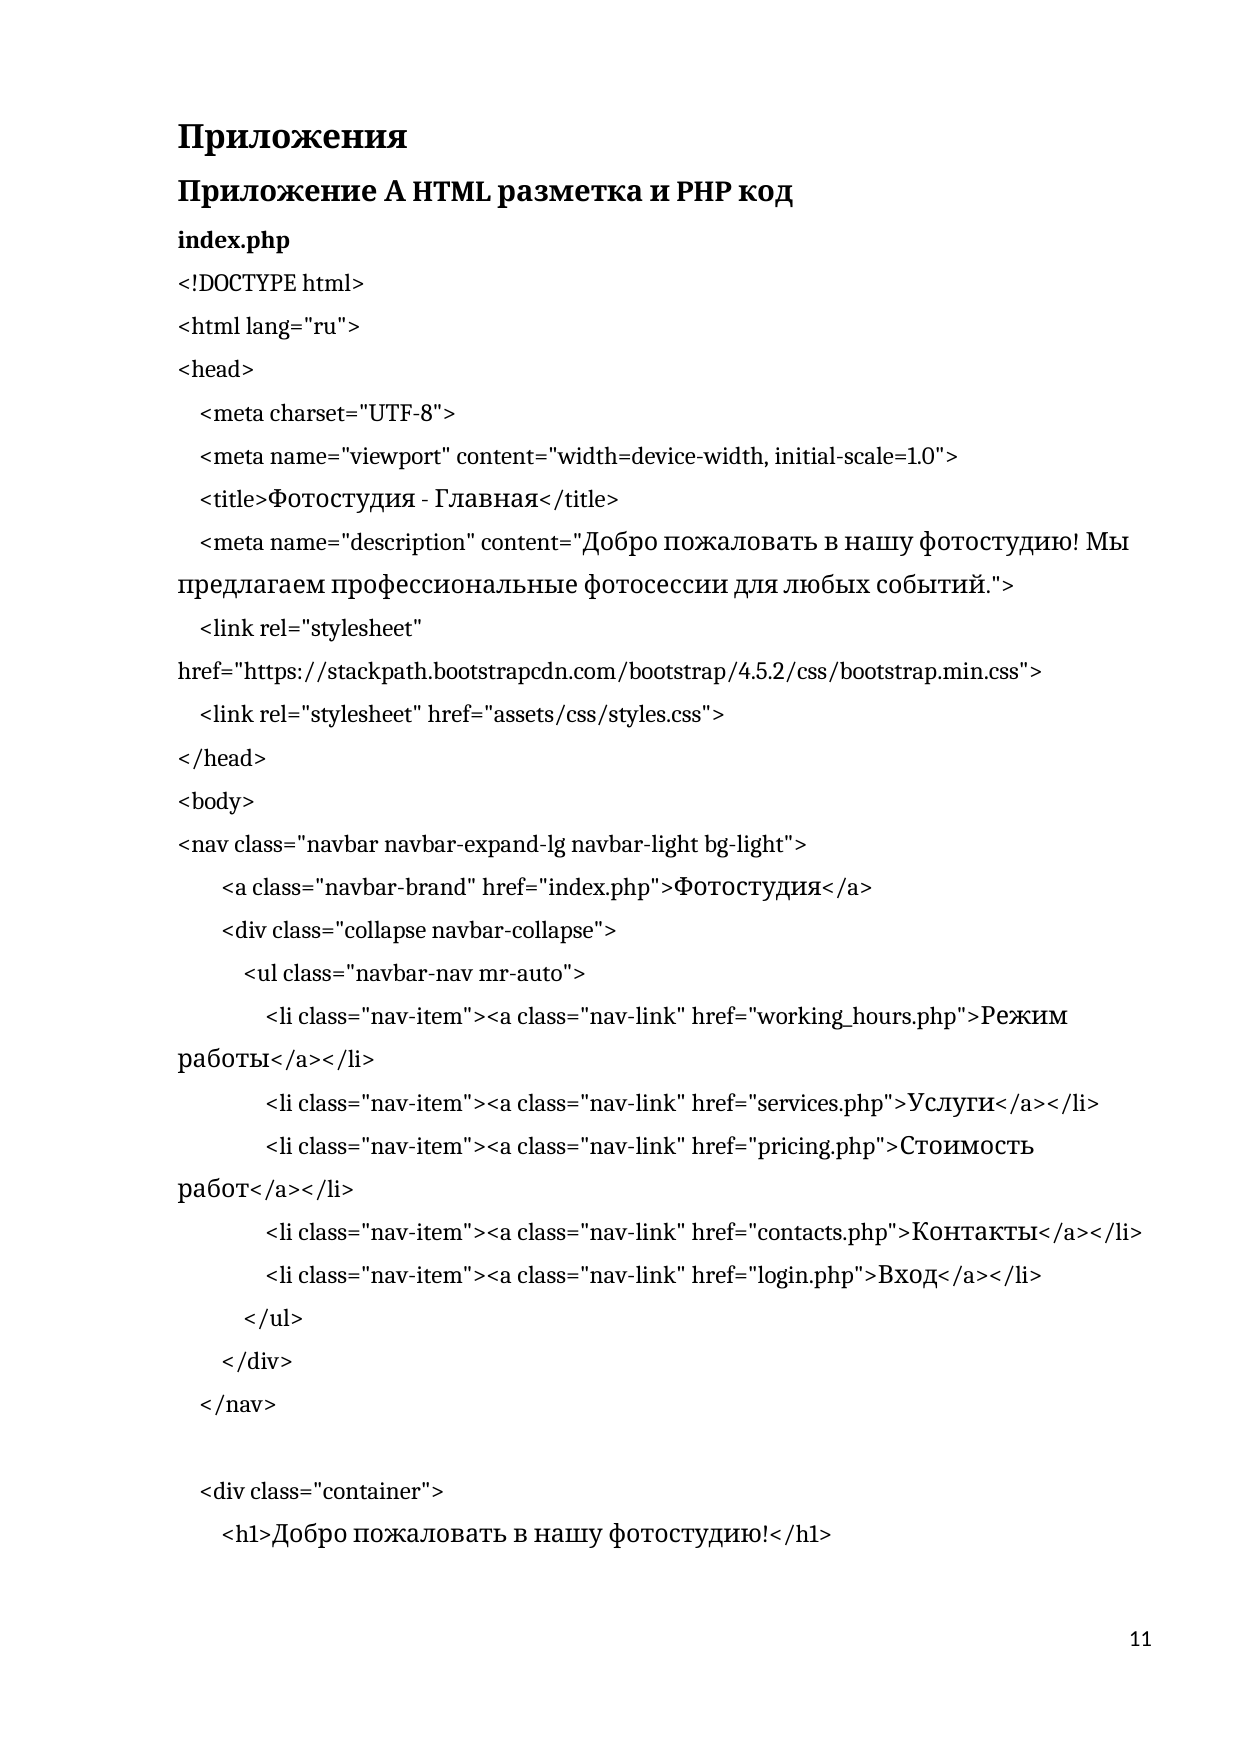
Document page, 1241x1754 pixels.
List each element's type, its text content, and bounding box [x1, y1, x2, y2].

text <link rel="stylesheet" href="https://stackpath.bootstrapcdn.com/bootstrap/4.5.2/css/bootstrap.min.css"> [177, 614, 1152, 686]
text <div class="collapse navbar-collapse"> [177, 916, 1152, 945]
text index.php [177, 226, 1152, 255]
text <meta name="viewport" content="width=device-width, initial-scale=1.0"> [177, 442, 1152, 470]
text </ul> [177, 1304, 1152, 1333]
text </div> [177, 1347, 1152, 1376]
subtitle Приложения [177, 118, 1152, 156]
text <li class="nav-item"><a class="nav-link" href="contacts.php">Контакты</a></li> [177, 1218, 1152, 1247]
text <ul class="navbar-nav mr-auto"> [177, 959, 1152, 988]
text <link rel="stylesheet" href="assets/css/styles.css"> [177, 700, 1152, 729]
text <!DOCTYPE html> [177, 269, 1152, 298]
text <h1>Добро пожаловать в нашу фотостудию!</h1> [177, 1520, 1152, 1548]
text <meta name="description" content="Добро пожаловать в нашу фотостудию! Мы предлагаем профессиональные фотосессии для любых событий."> [177, 528, 1152, 600]
subtitle Приложение А HTML разметка и PHP код [177, 176, 1152, 209]
text <body> [177, 787, 1152, 815]
text <html lang="ru"> [177, 312, 1152, 341]
text </nav> [177, 1390, 1152, 1419]
text <nav class="navbar navbar-expand-lg navbar-light bg-light"> [177, 830, 1152, 858]
text </head> [177, 743, 1152, 772]
text <li class="nav-item"><a class="nav-link" href="services.php">Услуги</a></li> [177, 1088, 1152, 1117]
text <a class="navbar-brand" href="index.php">Фотостудия</a> [177, 873, 1152, 902]
text <li class="nav-item"><a class="nav-link" href="login.php">Вход</a></li> [177, 1261, 1152, 1290]
text <li class="nav-item"><a class="nav-link" href="pricing.php">Стоимость работ</a></li> [177, 1132, 1152, 1203]
text <div class="container"> [177, 1477, 1152, 1505]
text <meta charset="UTF-8"> [177, 398, 1152, 427]
text <title>Фотостудия - Главная</title> [177, 485, 1152, 513]
text <head> [177, 355, 1152, 384]
text <li class="nav-item"><a class="nav-link" href="working_hours.php">Режим работы</a></li> [177, 1002, 1152, 1074]
